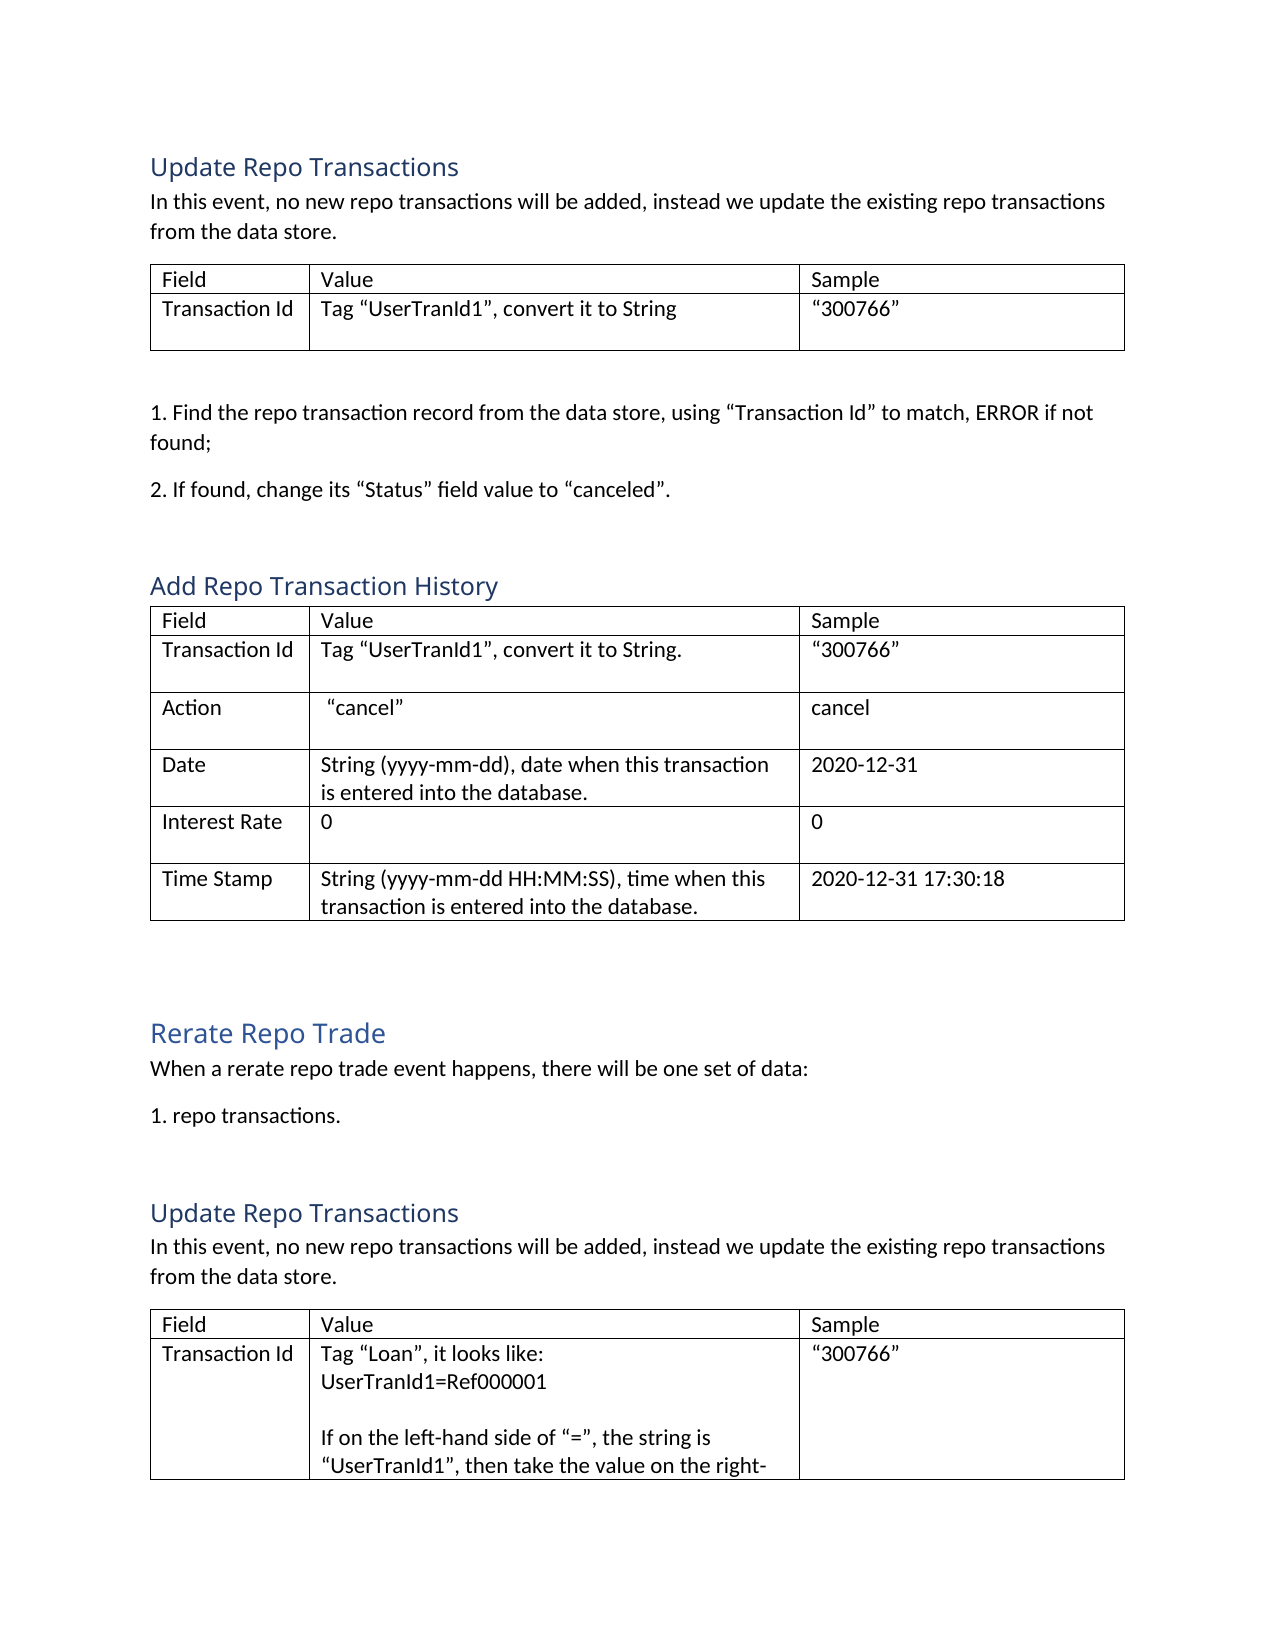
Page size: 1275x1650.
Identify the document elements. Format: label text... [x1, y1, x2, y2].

subtitle Rerate Repo Trade [150, 1015, 1125, 1052]
table_cell “300766” [800, 636, 1124, 692]
table_cell 2020-12-31 [800, 750, 1124, 806]
subtitle Update Repo Transactions [150, 1195, 1125, 1229]
table_cell Date [151, 750, 309, 806]
table_cell Tag “UserTranId1”, convert it to String. [310, 636, 799, 692]
table_cell Transaction Id [151, 294, 309, 350]
text 1. Find the repo transaction record from the data store, using “Transaction Id” to match, ERROR if not found; [150, 398, 1125, 456]
table_cell Transaction Id [151, 1339, 309, 1479]
table_cell cancel [800, 693, 1124, 749]
table_header Sample [800, 607, 1124, 634]
subtitle Add Repo Transaction History [150, 569, 1125, 603]
table_cell “300766” [800, 1339, 1124, 1479]
table_cell String (yyyy-mm-dd), date when this transaction is entered into the database. [310, 750, 799, 806]
table_cell 2020-12-31 17:30:18 [800, 864, 1124, 920]
subtitle Update Repo Transactions [150, 150, 1125, 184]
table_cell “300766” [800, 294, 1124, 350]
table_header Sample [800, 265, 1124, 293]
table_cell 0 [310, 807, 799, 863]
table_cell Action [151, 693, 309, 749]
text In this event, no new repo transactions will be added, instead we update the existing repo transactions from the data store. [150, 187, 1125, 245]
text 2. If found, change its “Status” field value to “canceled”. [150, 475, 1125, 503]
table_header Value [310, 265, 799, 293]
table_cell Transaction Id [151, 636, 309, 692]
table_header Field [151, 607, 309, 634]
table_header Value [310, 1310, 799, 1338]
table_header Value [310, 607, 799, 634]
table_cell “cancel” [310, 693, 799, 749]
text When a rerate repo trade event happens, there will be one set of data: [150, 1054, 1125, 1083]
table_header Field [151, 1310, 309, 1338]
table_cell String (yyyy-mm-dd HH:MM:SS), time when this transaction is entered into the database. [310, 864, 799, 920]
table_header Field [151, 265, 309, 293]
table_header Sample [800, 1310, 1124, 1338]
table_cell Tag “UserTranId1”, convert it to String [310, 294, 799, 350]
text 1. repo transactions. [150, 1101, 1125, 1129]
table_cell 0 [800, 807, 1124, 863]
table_cell Interest Rate [151, 807, 309, 863]
table_cell Time Stamp [151, 864, 309, 920]
text In this event, no new repo transactions will be added, instead we update the existing repo transactions from the data store. [150, 1232, 1125, 1290]
